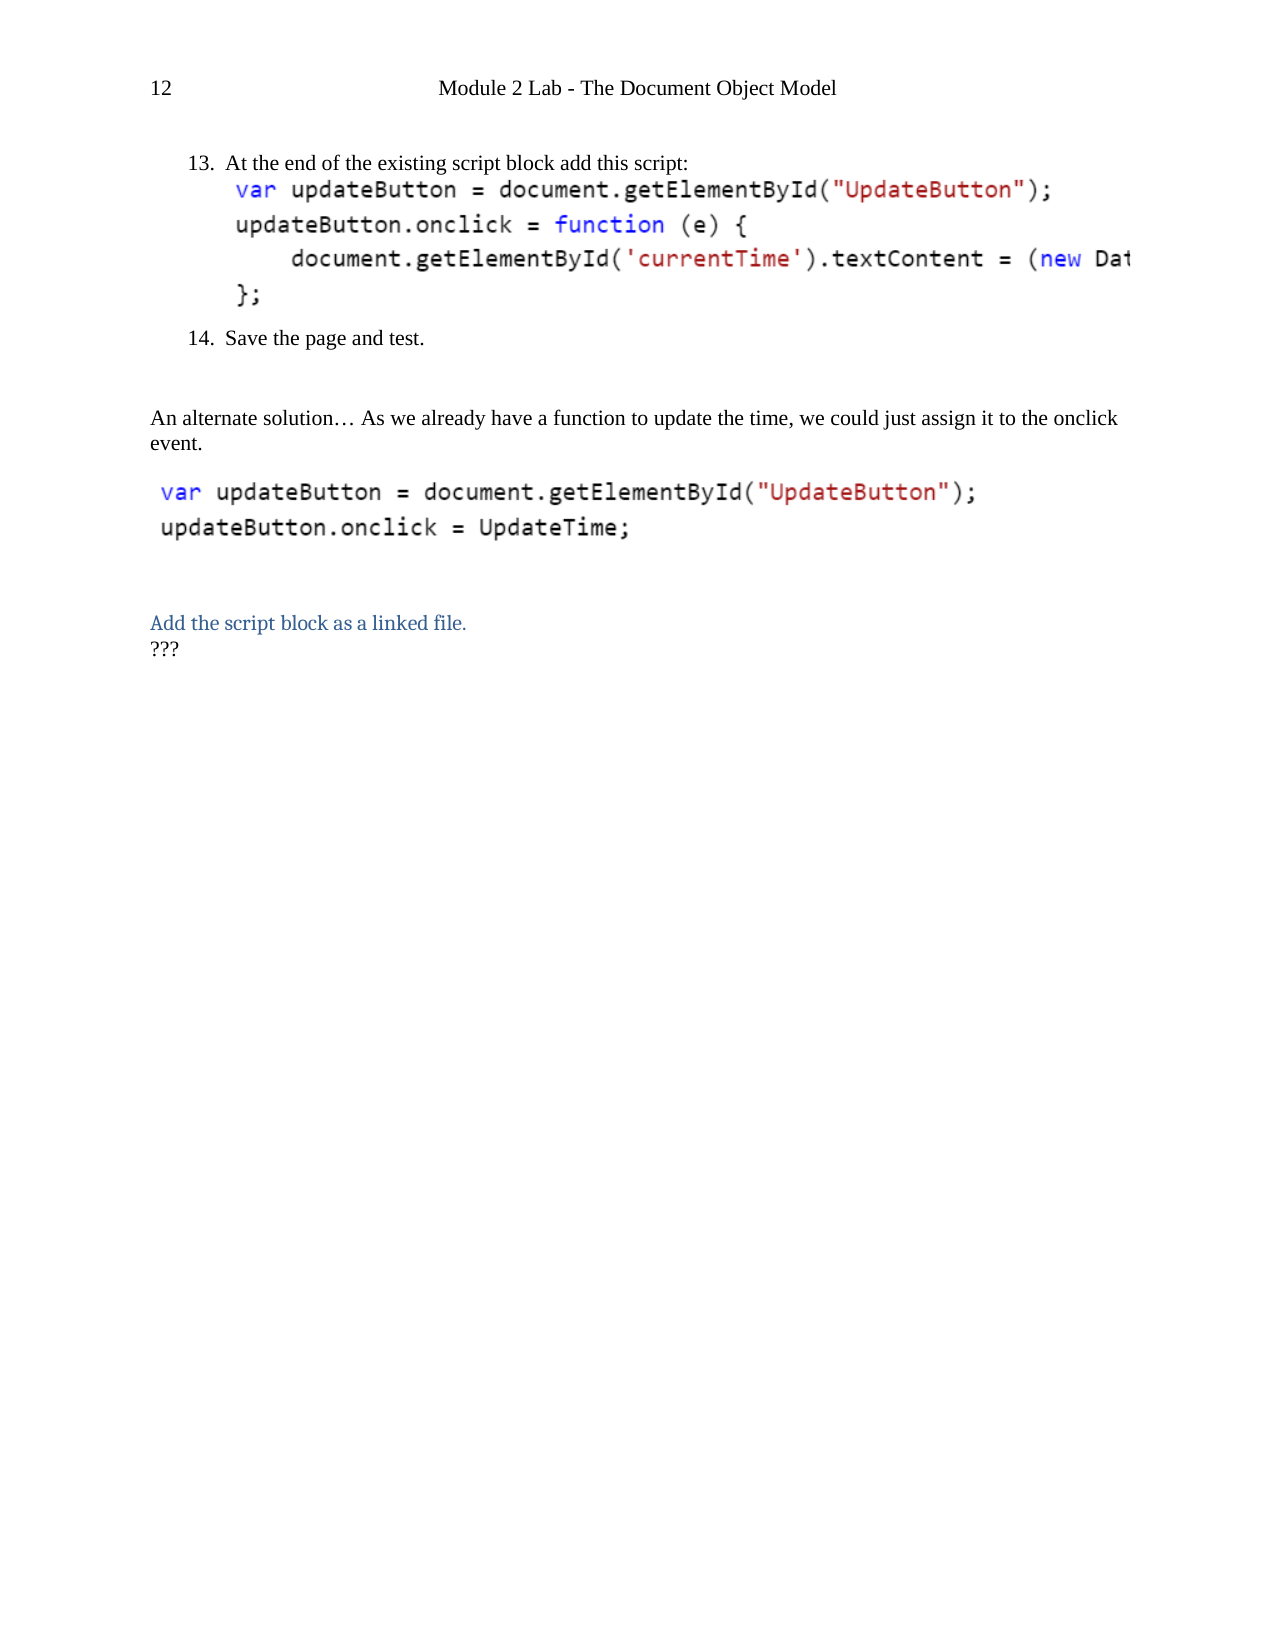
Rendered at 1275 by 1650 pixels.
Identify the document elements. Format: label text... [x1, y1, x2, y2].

list Save the page and test. [187, 325, 1125, 350]
text ??? [150, 636, 1125, 661]
text An alternate solution… As we already have a function to update the time, we could just assign it to the onclick event. [150, 405, 1125, 455]
picture [225, 175, 1130, 313]
subtitle Add the script block as a linked file. [150, 610, 1125, 636]
picture [150, 471, 988, 552]
